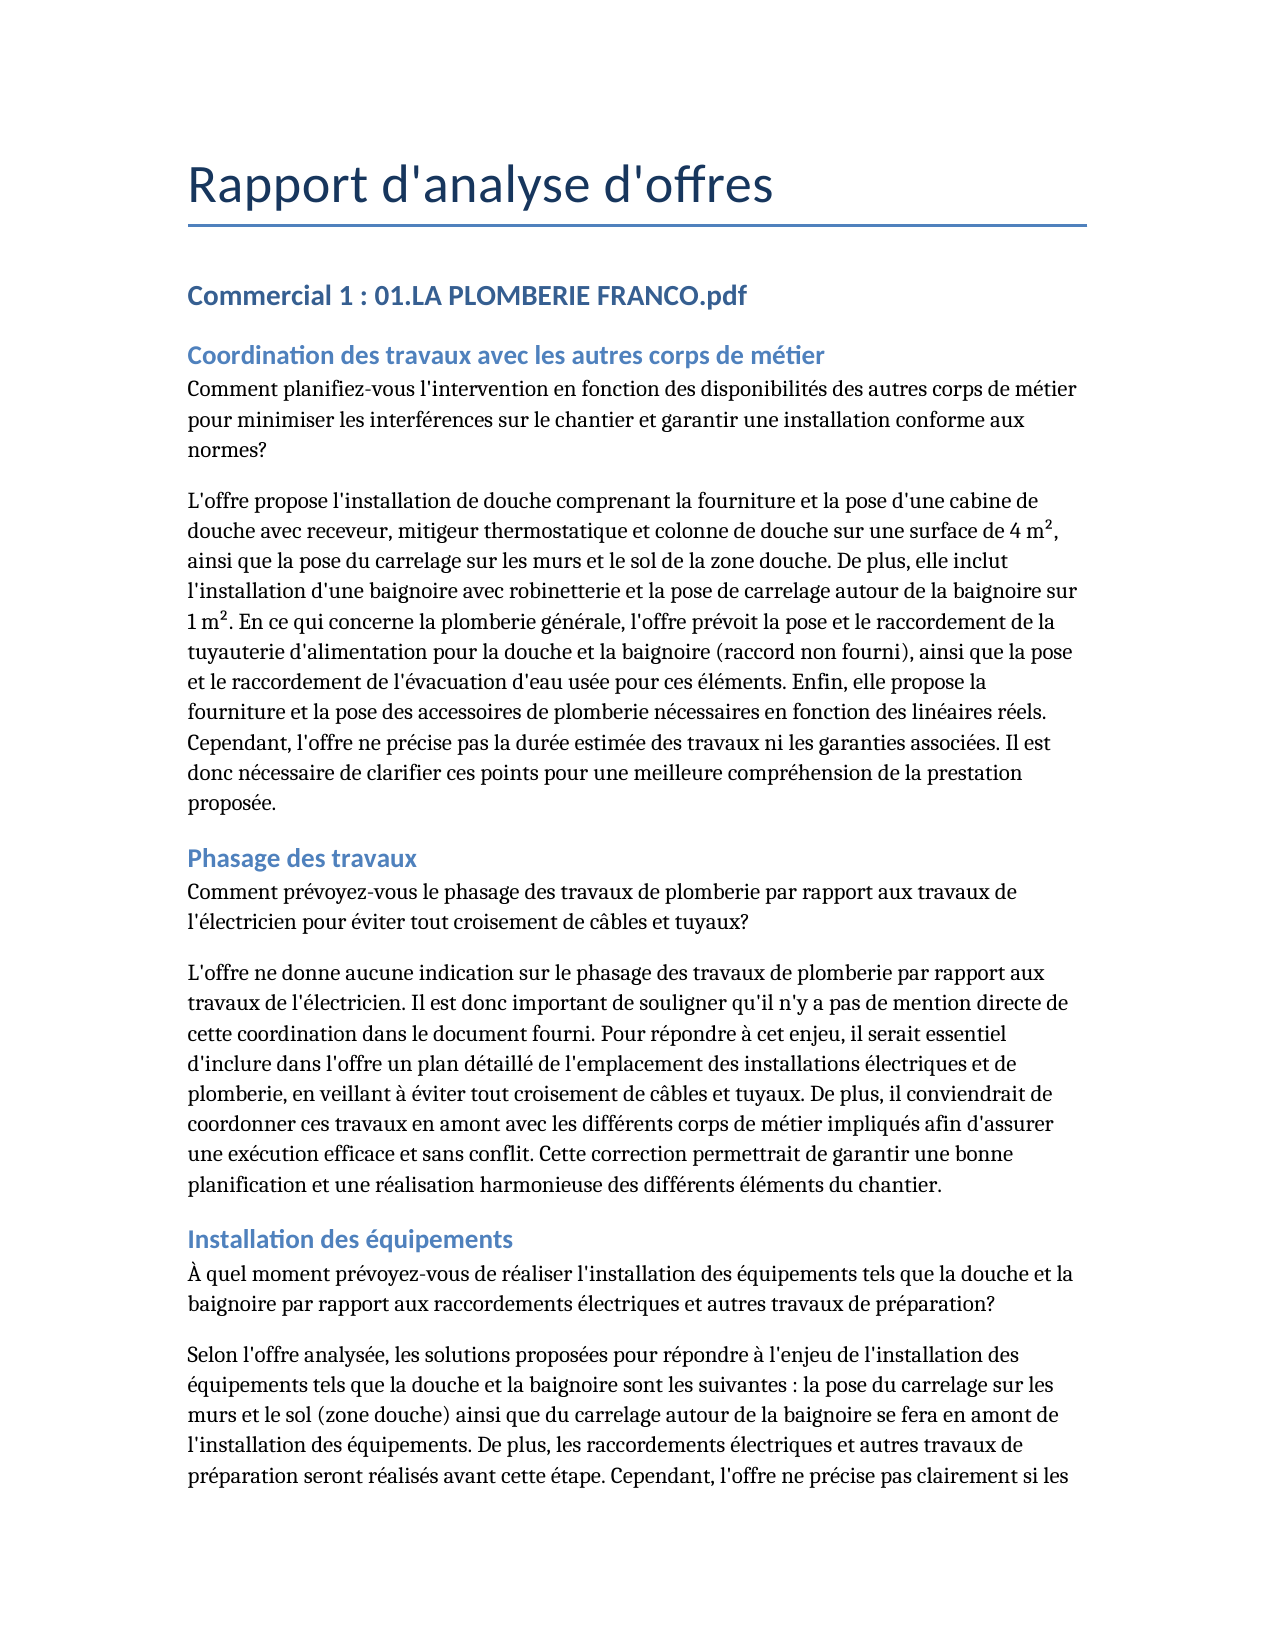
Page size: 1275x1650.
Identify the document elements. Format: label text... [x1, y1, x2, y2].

subtitle Installation des équipements [187, 1222, 1087, 1256]
text L'offre propose l'installation de douche comprenant la fourniture et la pose d'une cabine de douche avec receveur, mitigeur thermostatique et colonne de douche sur une surface de 4 m², ainsi que la pose du carrelage sur les murs et le sol de la zone douche. De plus, elle inclut l'installation d'une baignoire avec robinetterie et la pose de carrelage autour de la baignoire sur 1 m². En ce qui concerne la plomberie générale, l'offre prévoit la pose et le raccordement de la tuyauterie d'alimentation pour la douche et la baignoire (raccord non fourni), ainsi que la pose et le raccordement de l'évacuation d'eau usée pour ces éléments. Enfin, elle propose la fourniture et la pose des accessoires de plomberie nécessaires en fonction des linéaires réels. Cependant, l'offre ne précise pas la durée estimée des travaux ni les garanties associées. Il est donc nécessaire de clarifier ces points pour une meilleure compréhension de la prestation proposée. [187, 488, 1087, 816]
subtitle Coordination des travaux avec les autres corps de métier [187, 338, 1087, 371]
title Rapport d'analyse d'offres [187, 150, 1087, 227]
text À quel moment prévoyez-vous de réaliser l'installation des équipements tels que la douche et la baignoire par rapport aux raccordements électriques et autres travaux de préparation? [187, 1260, 1087, 1317]
text Comment planifiez-vous l'intervention en fonction des disponibilités des autres corps de métier pour minimiser les interférences sur le chantier et garantir une installation conforme aux normes? [187, 376, 1087, 463]
text Comment prévoyez-vous le phasage des travaux de plomberie par rapport aux travaux de l'électricien pour éviter tout croisement de câbles et tuyaux? [187, 879, 1087, 935]
text L'offre ne donne aucune indication sur le phasage des travaux de plomberie par rapport aux travaux de l'électricien. Il est donc important de souligner qu'il n'y a pas de mention directe de cette coordination dans le document fourni. Pour répondre à cet enjeu, il serait essentiel d'inclure dans l'offre un plan détaillé de l'emplacement des installations électriques et de plomberie, en veillant à éviter tout croisement de câbles et tuyaux. De plus, il conviendrait de coordonner ces travaux en amont avec les différents corps de métier impliqués afin d'assurer une exécution efficace et sans conflit. Cette correction permettrait de garantir une bonne planification et une réalisation harmonieuse des différents éléments du chantier. [187, 960, 1087, 1198]
subtitle Commercial 1 : 01.LA PLOMBERIE FRANCO.pdf [187, 277, 1087, 312]
subtitle Phasage des travaux [187, 841, 1087, 874]
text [187, 1342, 1087, 1489]
